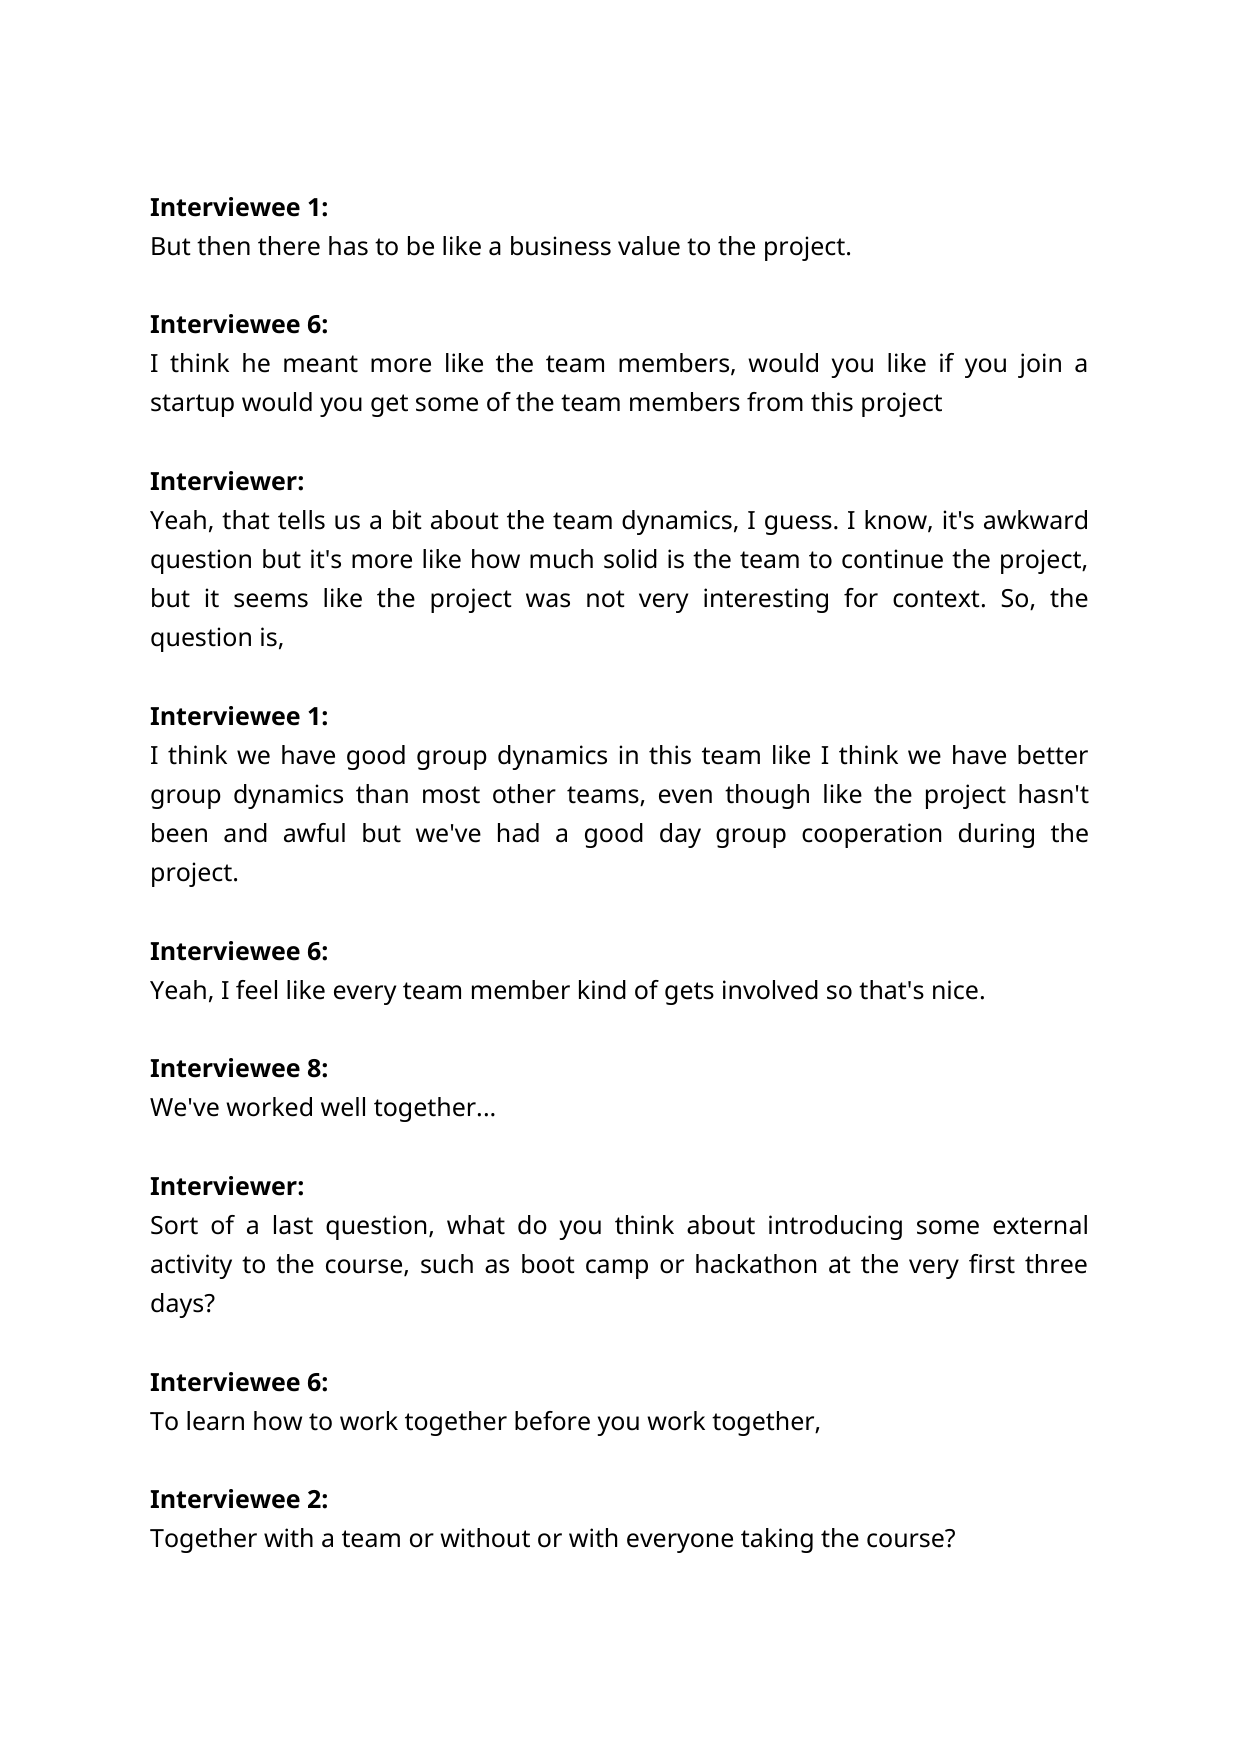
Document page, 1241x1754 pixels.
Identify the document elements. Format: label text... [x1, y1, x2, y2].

text Interviewee 6: [150, 307, 1090, 341]
text Interviewee 1: [150, 698, 1090, 732]
text Together with a team or without or with everyone taking the course? [150, 1521, 1090, 1555]
text Sort of a last question, what do you think about introducing some external activity to the course, such as boot camp or hackathon at the very first three days? [150, 1207, 1090, 1320]
text To learn how to work together before you work together, [150, 1403, 1090, 1437]
text Interviewer: [150, 463, 1090, 497]
text Yeah, I feel like every team member kind of gets involved so that's nice. [150, 972, 1090, 1007]
text Interviewer: [150, 1168, 1090, 1202]
text Interviewee 1: [150, 189, 1090, 223]
text Interviewee 2: [150, 1482, 1090, 1516]
text Yeah, that tells us a bit about the team dynamics, I guess. I know, it's awkward question but it's more like how much solid is the team to continue the project, but it seems like the project was not very interesting for context. So, the question is, [150, 502, 1090, 654]
text I think we have good group dynamics in this team like I think we have better group dynamics than most other teams, even though like the project hasn't been and awful but we've had a good day group cooperation during the project. [150, 737, 1090, 889]
text I think he meant more like the team members, would you like if you join a startup would you get some of the team members from this project [150, 346, 1090, 419]
text Interviewee 6: [150, 1364, 1090, 1398]
text But then there has to be like a business value to the project. [150, 228, 1090, 262]
text We've worked well together... [150, 1090, 1090, 1124]
text Interviewee 8: [150, 1051, 1090, 1085]
text Interviewee 6: [150, 933, 1090, 967]
